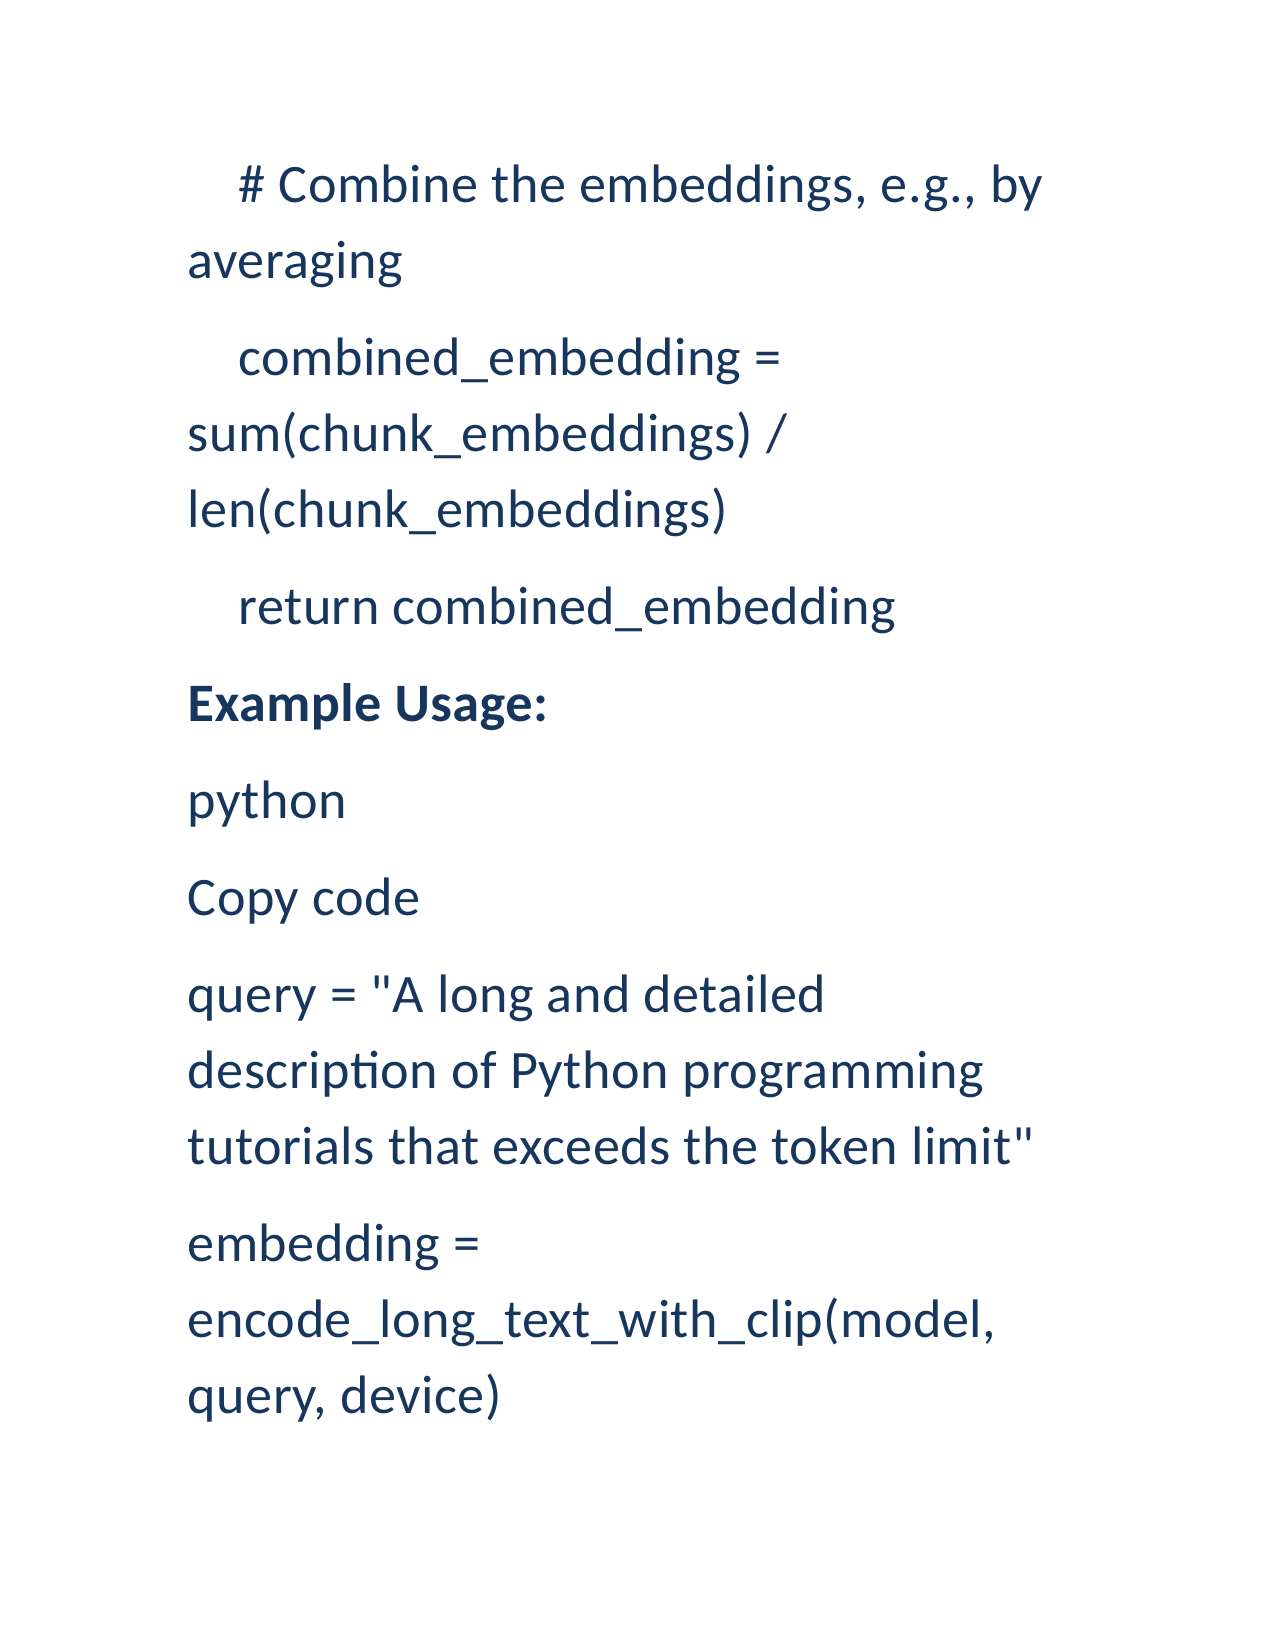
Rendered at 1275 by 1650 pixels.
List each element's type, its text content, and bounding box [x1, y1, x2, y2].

text query = "A long and detailed description of Python programming tutorials that exceeds the token limit" [187, 959, 1087, 1178]
text # Combine the embeddings, e.g., by averaging [187, 150, 1087, 292]
text embedding = encode_long_text_with_clip(model, query, device) [187, 1208, 1087, 1427]
text return combined_embedding [187, 572, 1087, 638]
text Copy code [187, 862, 1087, 929]
text Example Usage: [187, 669, 1087, 735]
text combined_embedding = sum(chunk_embeddings) / len(chunk_embeddings) [187, 323, 1087, 541]
text python [187, 766, 1087, 832]
